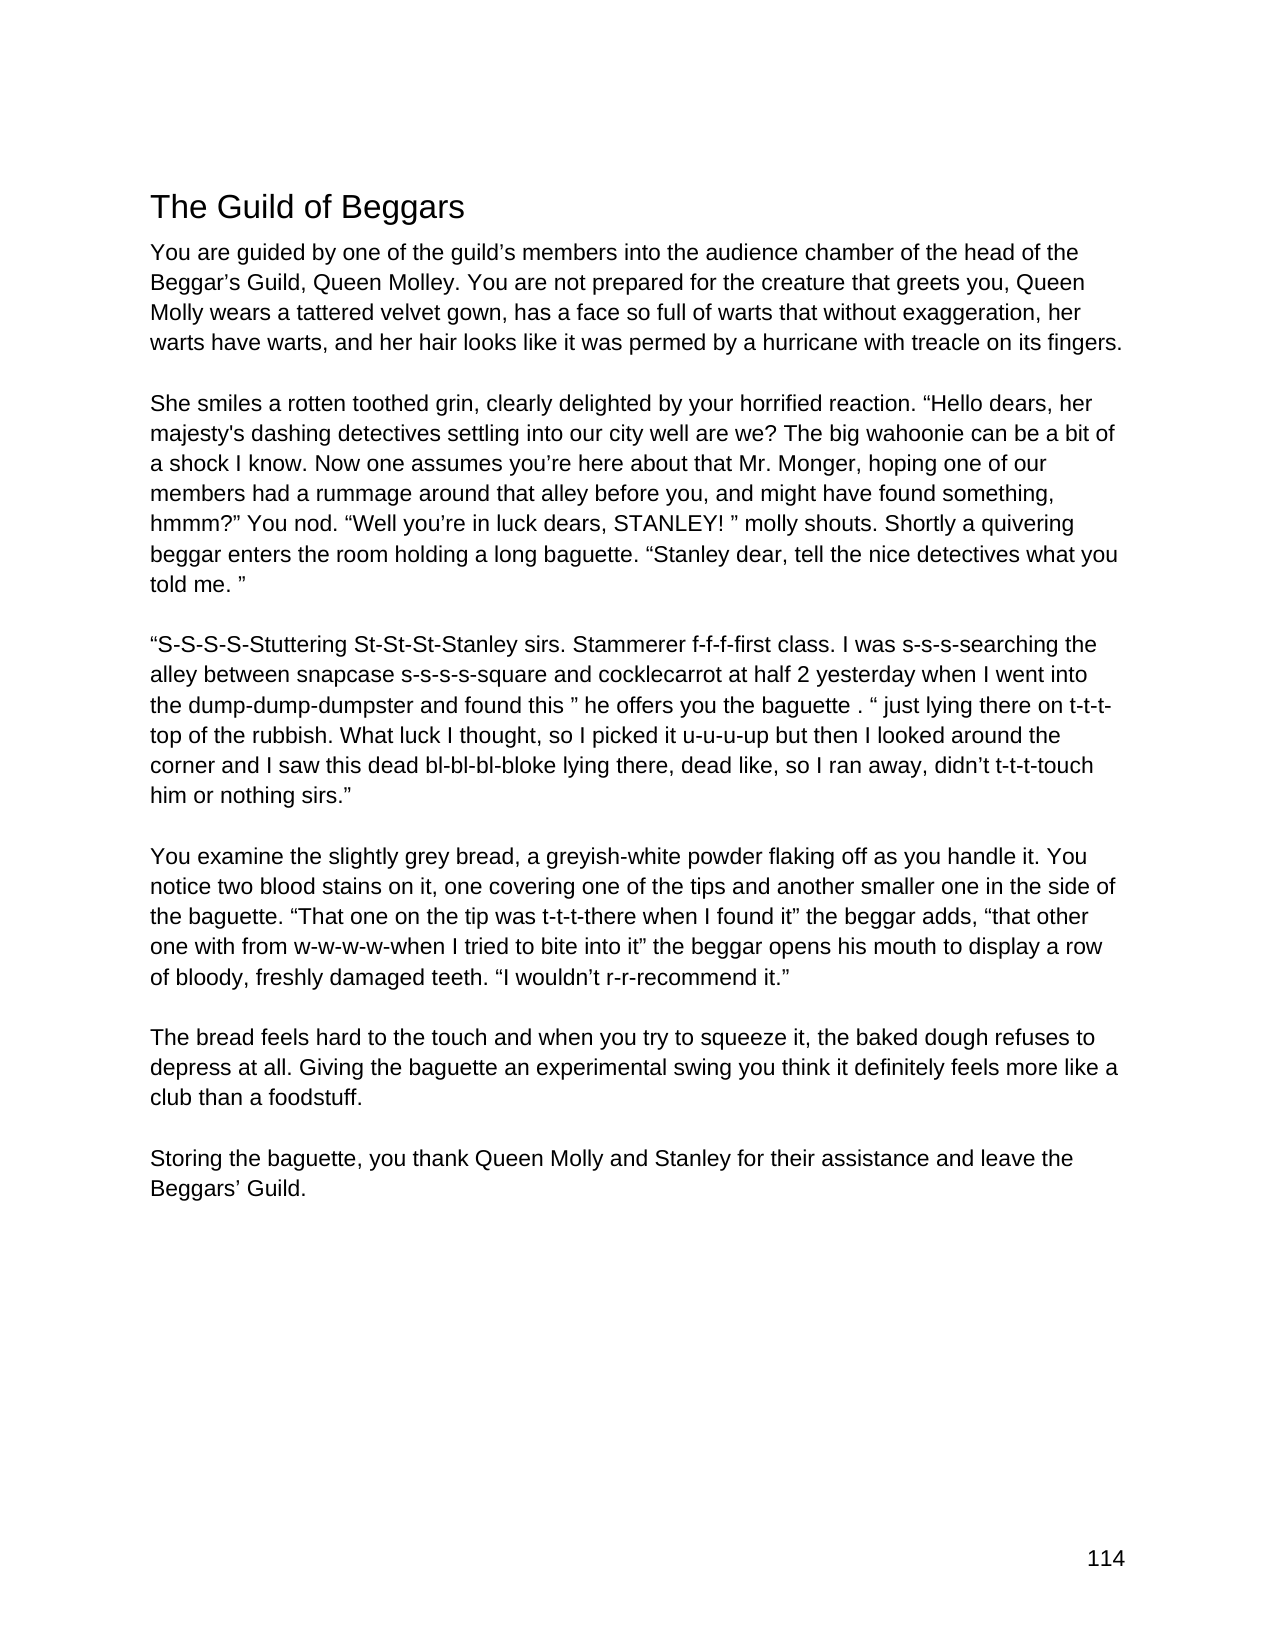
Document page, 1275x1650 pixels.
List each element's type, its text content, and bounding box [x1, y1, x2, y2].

text “S-S-S-S-Stuttering St-St-St-Stanley sirs. Stammerer f-f-f-first class. I was s-s-s-searching the alley between snapcase s-s-s-s-square and cocklecarrot at half 2 yesterday when I went into the dump-dump-dumpster and found this ” he offers you the baguette . “ just lying there on t-t-t-top of the rubbish. What luck I thought, so I picked it u-u-u-up but then I looked around the corner and I saw this dead bl-bl-bl-bloke lying there, dead like, so I ran away, didn’t t-t-t-touch him or nothing sirs.” [150, 631, 1125, 808]
text You are guided by one of the guild’s members into the audience chamber of the head of the Beggar’s Guild, Queen Molley. You are not prepared for the creature that greets you, Queen Molly wears a tattered velvet gown, has a face so full of warts that without exaggeration, her warts have warts, and her hair looks like it was permed by a hurricane with treacle on its fingers. [150, 238, 1125, 355]
text She smiles a rotten toothed grin, clearly delighted by your horrified reaction. “Hello dears, her majesty's dashing detectives settling into our city well are we? The big wahoonie can be a bit of a shock I know. Now one assumes you’re here about that Mr. Monger, hoping one of our members had a rummage around that alley before you, and might have found something, hmmm?” You nod. “Well you’re in luck dears, STANLEY! ” molly shouts. Shortly a quivering beggar enters the room holding a long baguette. “Stanley dear, tell the nice detectives what you told me. ” [150, 389, 1125, 597]
text The bread feels hard to the touch and when you try to squeeze it, the baked dough refuses to depress at all. Giving the baguette an experimental swing you think it definitely feels more like a club than a foodstuff. [150, 1024, 1125, 1111]
text Storing the baguette, you thank Queen Molly and Stanley for their assistance and leave the Beggars’ Guild. [150, 1145, 1125, 1201]
subtitle The Guild of Beggars [150, 187, 1125, 226]
text You examine the slightly grey bread, a greyish-white powder flaking off as you handle it. You notice two blood stains on it, one covering one of the tips and another smaller one in the side of the baguette. “That one on the tip was t-t-t-there when I found it” the beggar adds, “that other one with from w-w-w-w-when I tried to bite into it” the beggar opens his mouth to display a row of bloody, freshly damaged teeth. “I wouldn’t r-r-recommend it.” [150, 843, 1125, 990]
